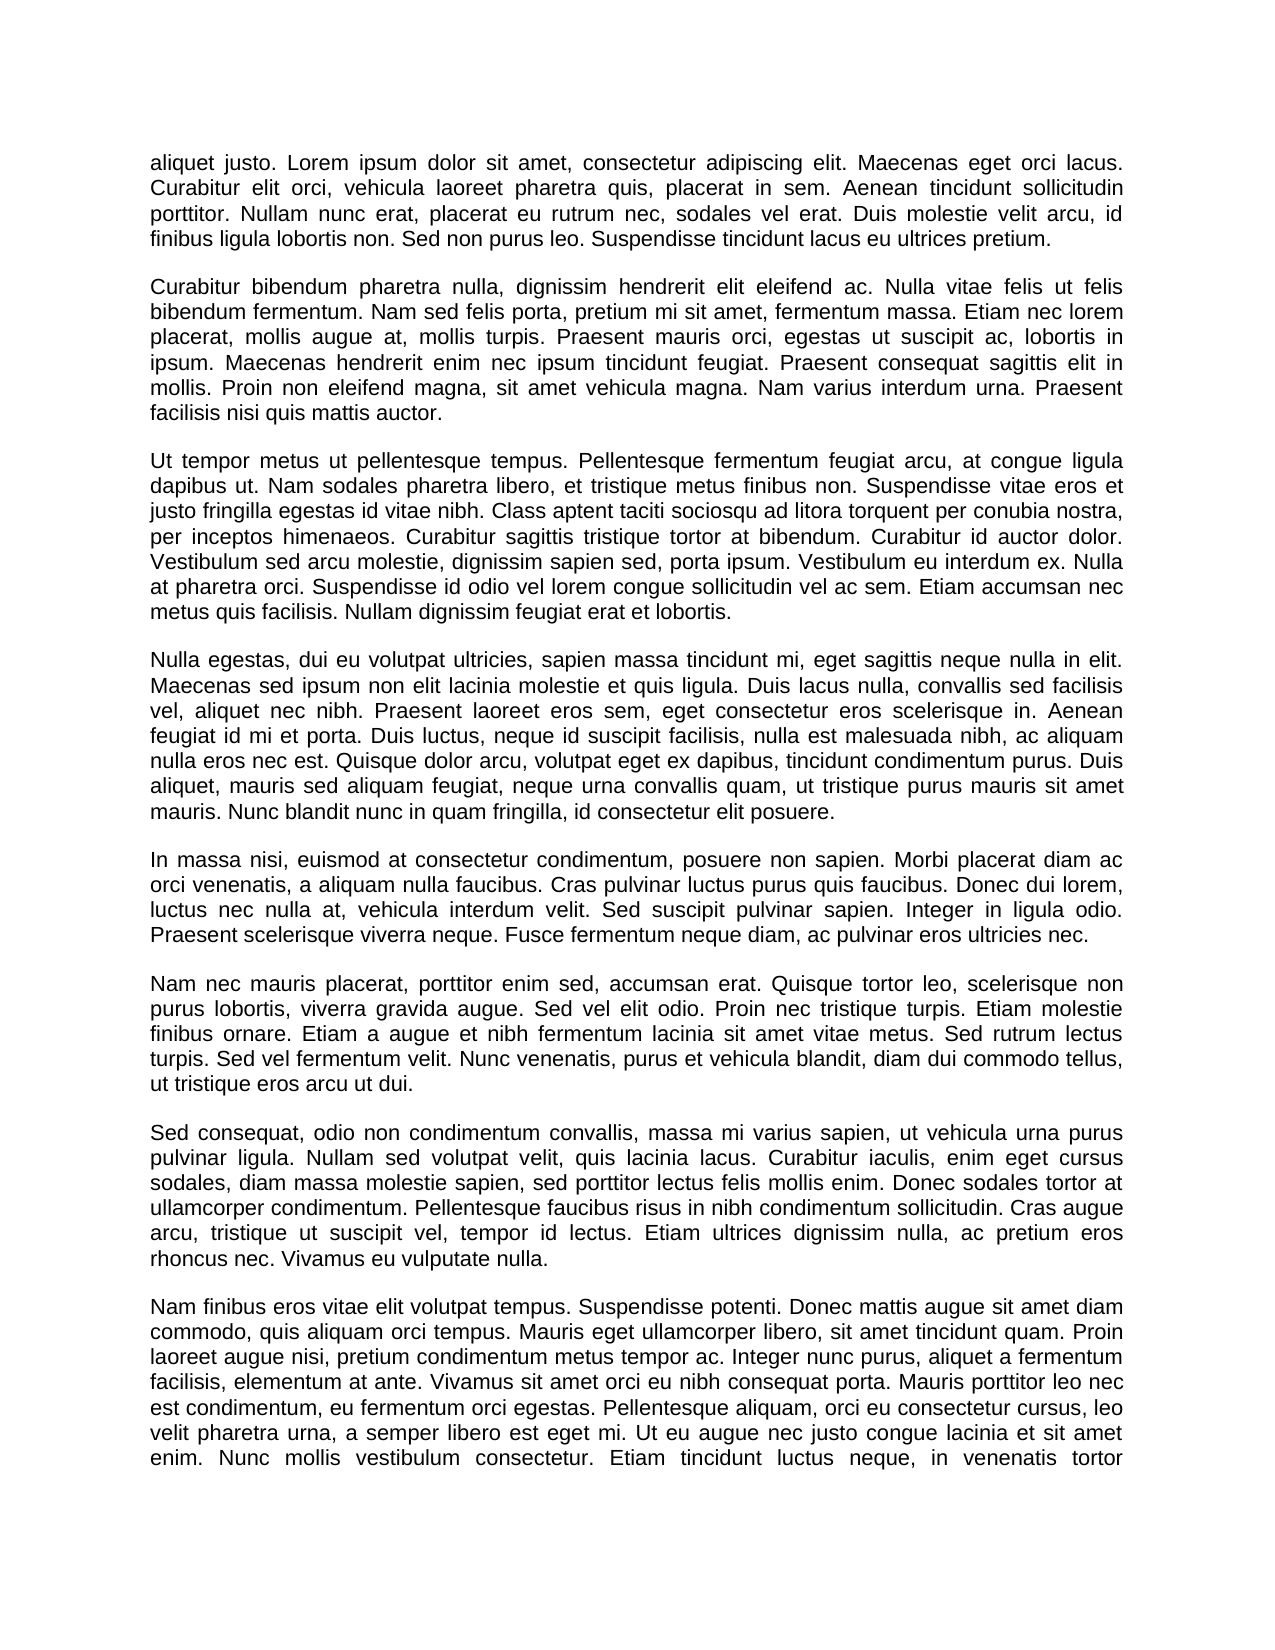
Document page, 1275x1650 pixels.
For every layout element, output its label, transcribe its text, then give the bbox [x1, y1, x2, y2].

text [150, 150, 1125, 251]
text Curabitur bibendum pharetra nulla, dignissim hendrerit elit eleifend ac. Nulla vitae felis ut felis bibendum fermentum. Nam sed felis porta, pretium mi sit amet, fermentum massa. Etiam nec lorem placerat, mollis augue at, mollis turpis. Praesent mauris orci, egestas ut suscipit ac, lobortis in ipsum. Maecenas hendrerit enim nec ipsum tincidunt feugiat. Praesent consequat sagittis elit in mollis. Proin non eleifend magna, sit amet vehicula magna. Nam varius interdum urna. Praesent facilisis nisi quis mattis auctor. [150, 274, 1125, 425]
text Sed consequat, odio non condimentum convallis, massa mi varius sapien, ut vehicula urna purus pulvinar ligula. Nullam sed volutpat velit, quis lacinia lacus. Curabitur iaculis, enim eget cursus sodales, diam massa molestie sapien, sed porttitor lectus felis mollis enim. Donec sodales tortor at ullamcorper condimentum. Pellentesque faucibus risus in nibh condimentum sollicitudin. Cras augue arcu, tristique ut suscipit vel, tempor id lectus. Etiam ultrices dignissim nulla, ac pretium eros rhoncus nec. Vivamus eu vulputate nulla. [150, 1119, 1125, 1271]
text Nam nec mauris placerat, porttitor enim sed, accumsan erat. Quisque tortor leo, scelerisque non purus lobortis, viverra gravida augue. Sed vel elit odio. Proin nec tristique turpis. Etiam molestie finibus ornare. Etiam a augue et nibh fermentum lacinia sit amet vitae metus. Sed rutrum lectus turpis. Sed vel fermentum velit. Nunc venenatis, purus et vehicula blandit, diam dui commodo tellus, ut tristique eros arcu ut dui. [150, 970, 1125, 1096]
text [150, 1293, 1125, 1470]
text In massa nisi, euismod at consectetur condimentum, posuere non sapien. Morbi placerat diam ac orci venenatis, a aliquam nulla faucibus. Cras pulvinar luctus purus quis faucibus. Donec dui lorem, luctus nec nulla at, vehicula interdum velit. Sed suscipit pulvinar sapien. Integer in ligula odio. Praesent scelerisque viverra neque. Fusce fermentum neque diam, ac pulvinar eros ultricies nec. [150, 847, 1125, 947]
text Nulla egestas, dui eu volutpat ultricies, sapien massa tincidunt mi, eget sagittis neque nulla in elit. Maecenas sed ipsum non elit lacinia molestie et quis ligula. Duis lacus nulla, convallis sed facilisis vel, aliquet nec nibh. Praesent laoreet eros sem, eget consectetur eros scelerisque in. Aenean feugiat id mi et porta. Duis luctus, neque id suscipit facilisis, nulla est malesuada nibh, ac aliquam nulla eros nec est. Quisque dolor arcu, volutpat eget ex dapibus, tincidunt condimentum purus. Duis aliquet, mauris sed aliquam feugiat, neque urna convallis quam, ut tristique purus mauris sit amet mauris. Nunc blandit nunc in quam fringilla, id consectetur elit posuere. [150, 647, 1125, 824]
text Ut tempor metus ut pellentesque tempus. Pellentesque fermentum feugiat arcu, at congue ligula dapibus ut. Nam sodales pharetra libero, et tristique metus finibus non. Suspendisse vitae eros et justo fringilla egestas id vitae nibh. Class aptent taciti sociosqu ad litora torquent per conubia nostra, per inceptos himenaeos. Curabitur sagittis tristique tortor at bibendum. Curabitur id auctor dolor. Vestibulum sed arcu molestie, dignissim sapien sed, porta ipsum. Vestibulum eu interdum ex. Nulla at pharetra orci. Suspendisse id odio vel lorem congue sollicitudin vel ac sem. Etiam accumsan nec metus quis facilisis. Nullam dignissim feugiat erat et lobortis. [150, 448, 1125, 624]
